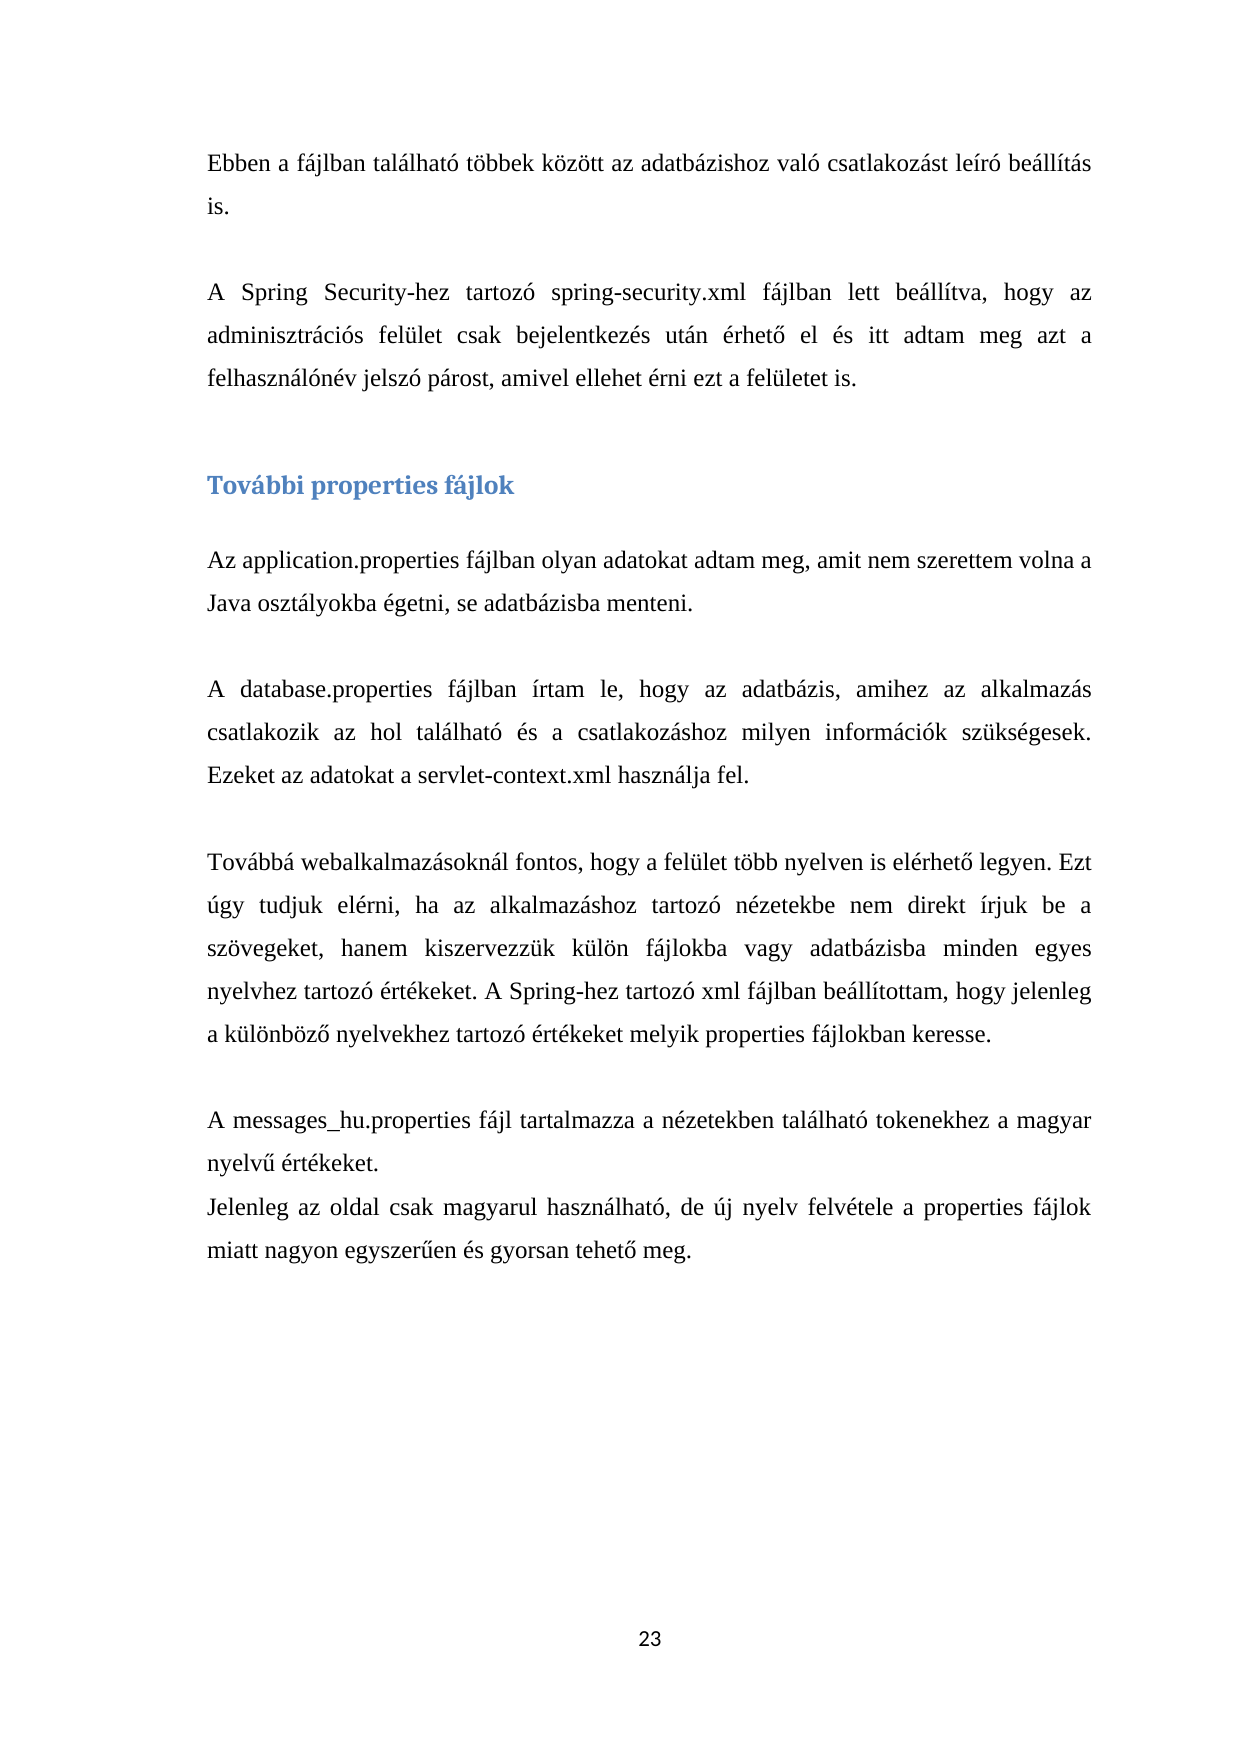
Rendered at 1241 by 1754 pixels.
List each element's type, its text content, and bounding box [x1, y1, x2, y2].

text A messages_hu.properties fájl tartalmazza a nézetekben található tokenekhez a magyar nyelvű értékeket. [207, 1105, 1092, 1177]
text A Spring Security-hez tartozó spring-security.xml fájlban lett beállítva, hogy az adminisztrációs felület csak bejelentkezés után érhető el és itt adtam meg azt a felhasználónév jelszó párost, amivel ellehet érni ezt a felületet is. [207, 277, 1092, 392]
text Ebben a fájlban található többek között az adatbázishoz való csatlakozást leíró beállítás is. [207, 148, 1092, 219]
text A database.properties fájlban írtam le, hogy az adatbázis, amihez az alkalmazás csatlakozik az hol található és a csatlakozáshoz milyen információk szükségesek. Ezeket az adatokat a servlet-context.xml használja fel. [207, 674, 1092, 789]
subtitle További properties fájlok [207, 470, 1092, 502]
text Jelenleg az oldal csak magyarul használható, de új nyelv felvétele a properties fájlok miatt nagyon egyszerűen és gyorsan tehető meg. [207, 1192, 1092, 1263]
text Továbbá webalkalmazásoknál fontos, hogy a felület több nyelven is elérhető legyen. Ezt úgy tudjuk elérni, ha az alkalmazáshoz tartozó nézetekbe nem direkt írjuk be a szövegeket, hanem kiszervezzük külön fájlokba vagy adatbázisba minden egyes nyelvhez tartozó értékeket. A Spring-hez tartozó xml fájlban beállítottam, hogy jelenleg a különböző nyelvekhez tartozó értékeket melyik properties fájlokban keresse. [207, 847, 1092, 1048]
text Az application.properties fájlban olyan adatokat adtam meg, amit nem szerettem volna a Java osztályokba égetni, se adatbázisba menteni. [207, 545, 1092, 617]
